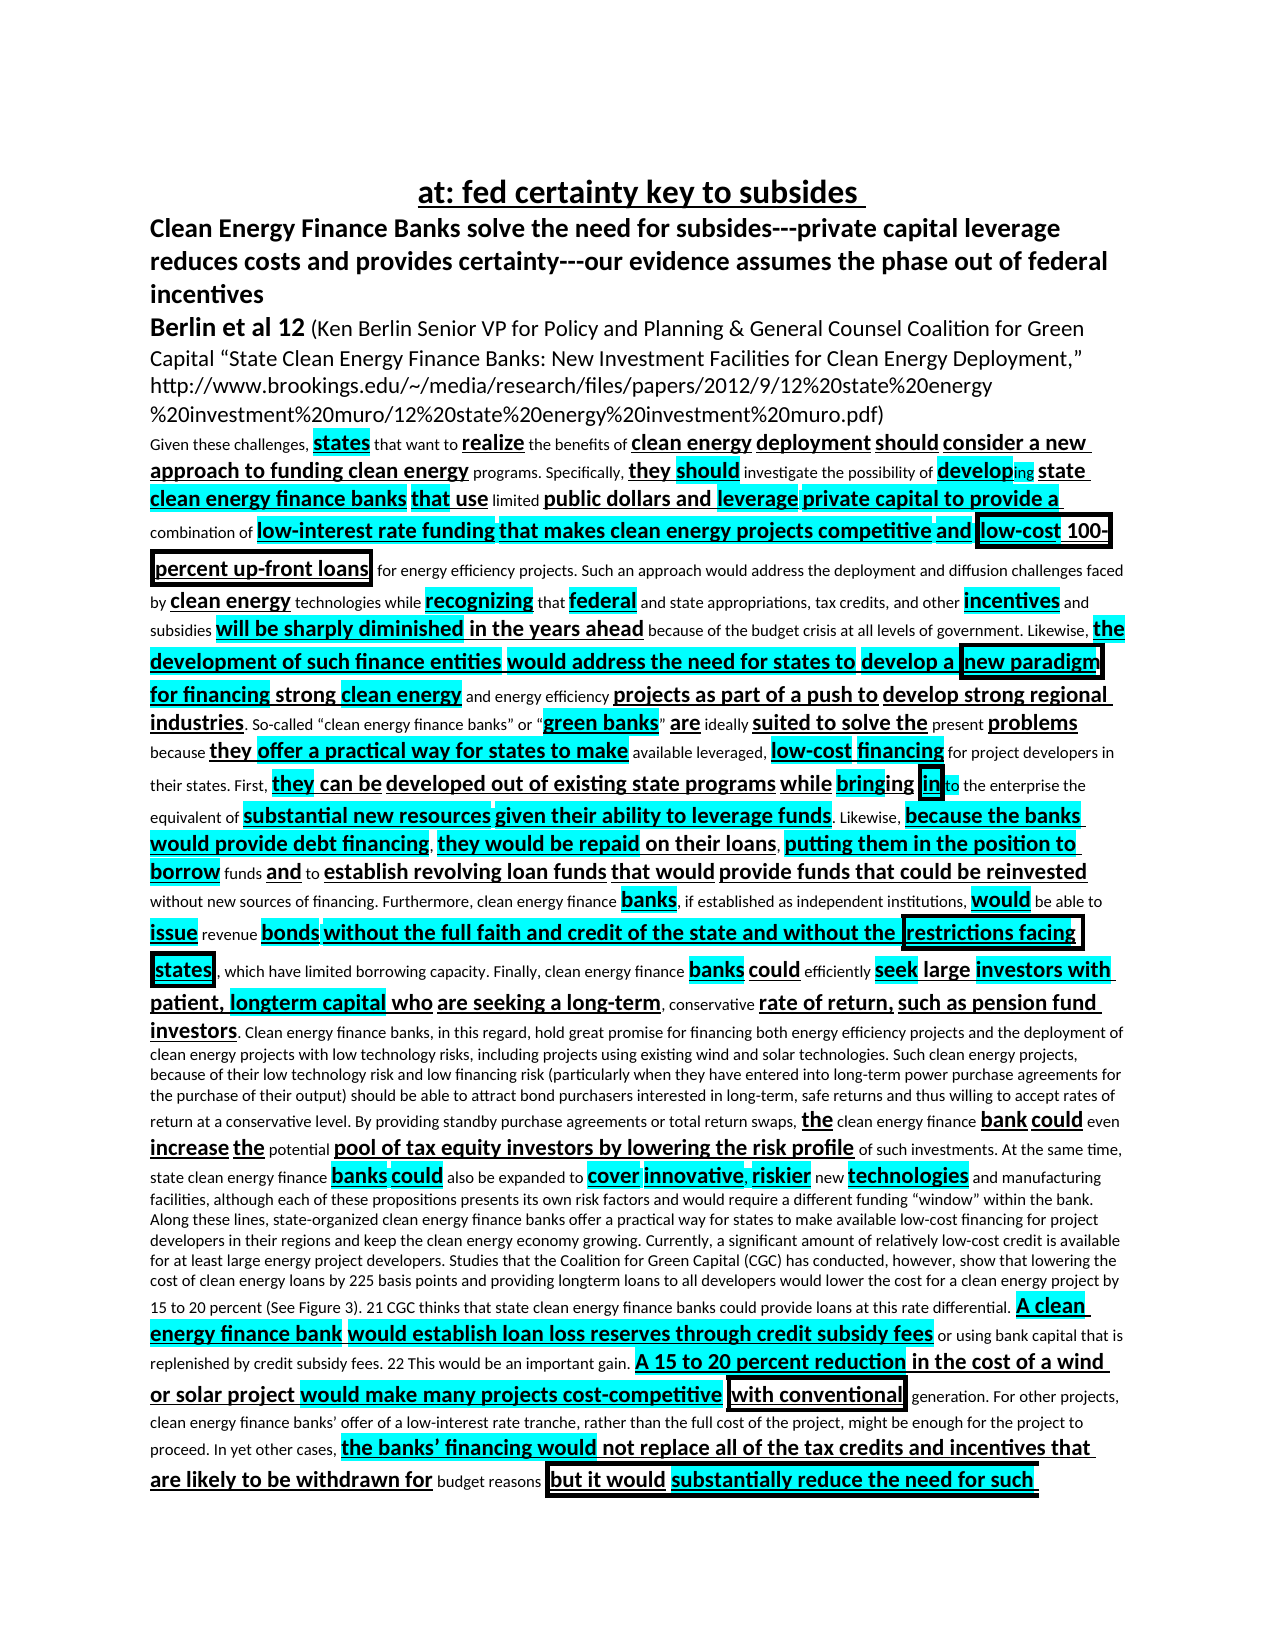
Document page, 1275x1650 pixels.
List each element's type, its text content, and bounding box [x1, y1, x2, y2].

subtitle at: fed certainty key to subsides [150, 171, 1125, 212]
text Berlin et al 12 (Ken Berlin Senior VP for Policy and Planning & General Counsel Coalition for Green Capital “State Clean Energy Finance Banks: New Investment Facilities for Clean Energy Deployment,” http://www.brookings.edu/~/media/research/files/papers/2012/9/12%20state%20energy%20investment%20muro/12%20state%20energy%20investment%20muro.pdf) [150, 311, 1125, 428]
text Clean Energy Finance Banks solve the need for subsides---private capital leverage reduces costs and provides certainty---our evidence assumes the phase out of federal incentives [150, 212, 1125, 311]
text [150, 643, 1125, 1498]
